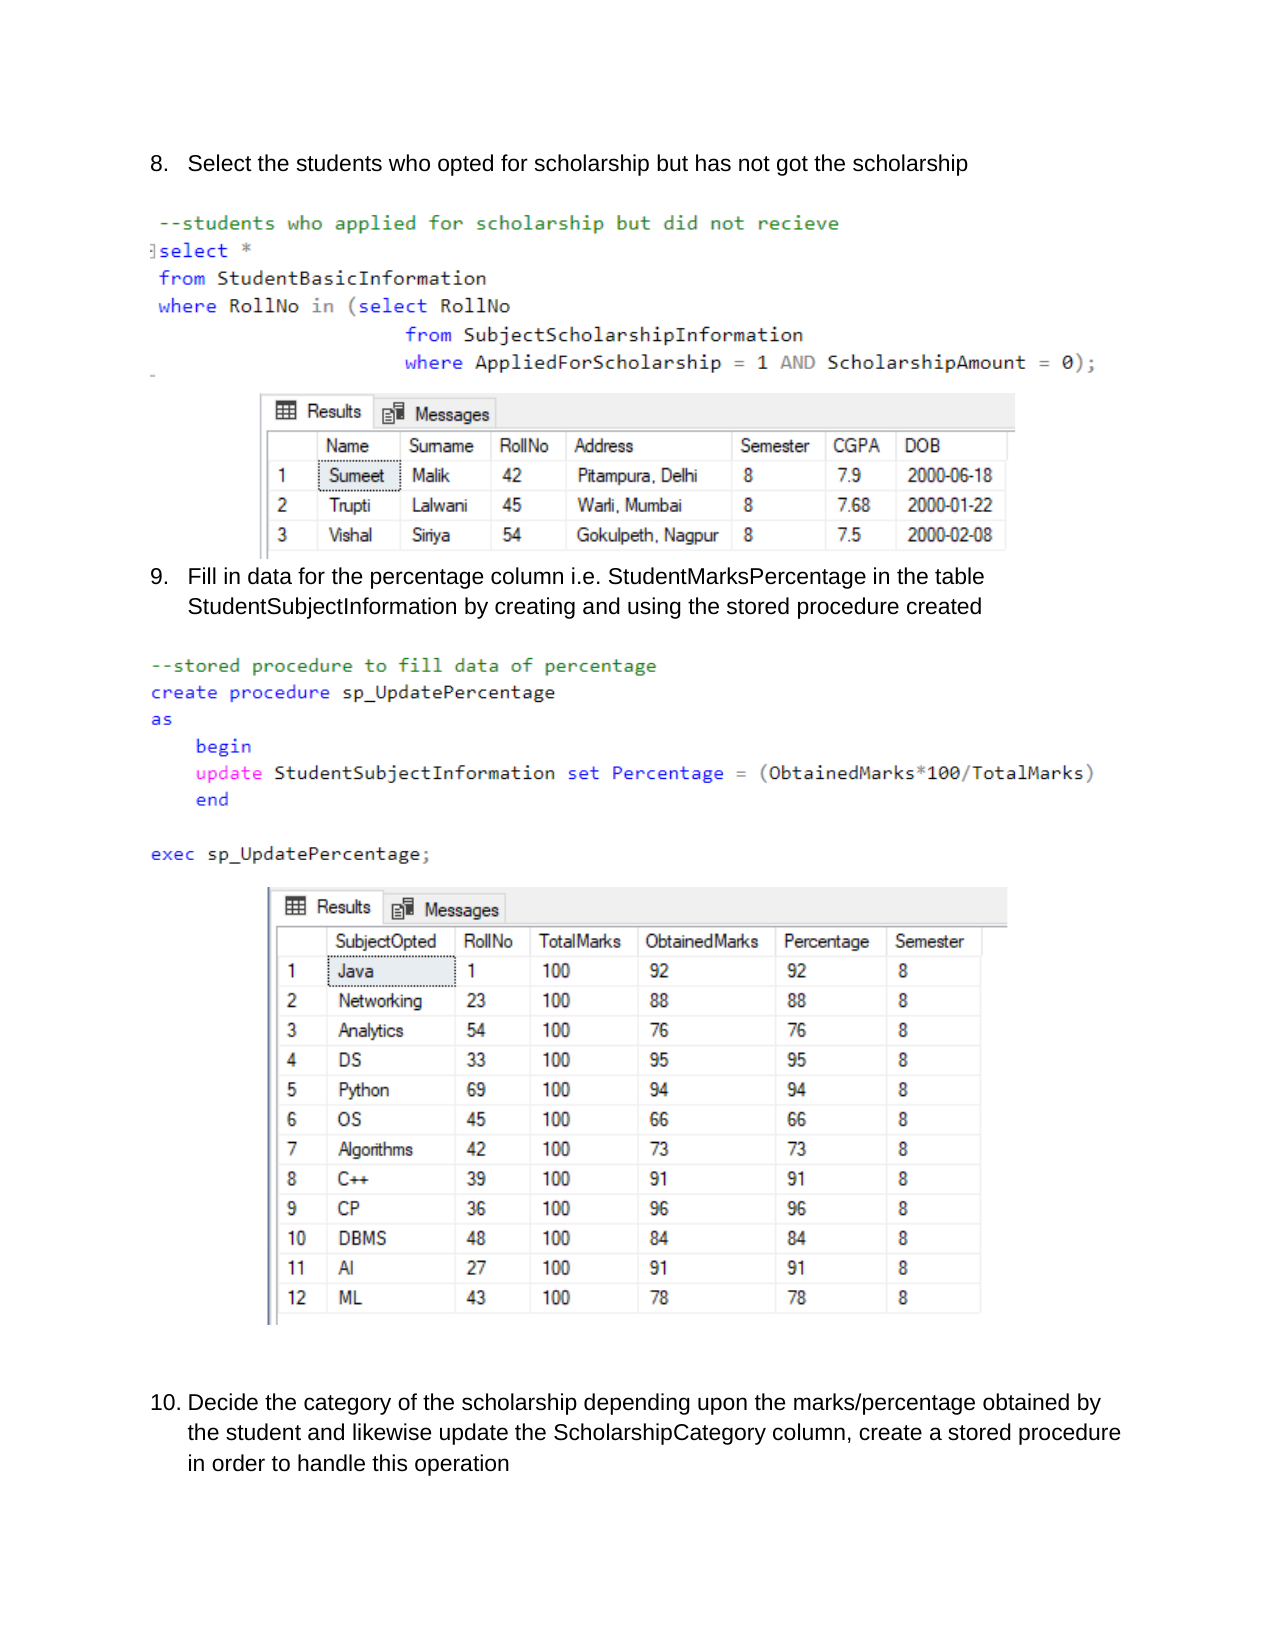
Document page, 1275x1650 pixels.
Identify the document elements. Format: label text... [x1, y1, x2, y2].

picture [150, 480, 1125, 660]
picture [259, 663, 1016, 829]
picture [150, 923, 1125, 1154]
list Select the students who opted for scholarship but has not got the scholarship [150, 419, 1125, 446]
picture [256, 180, 1019, 386]
list Fill in data for the percentage column i.e. StudentMarksPercentage in the table StudentSubjectInformation by creating and using the stored procedure created [150, 832, 1125, 889]
